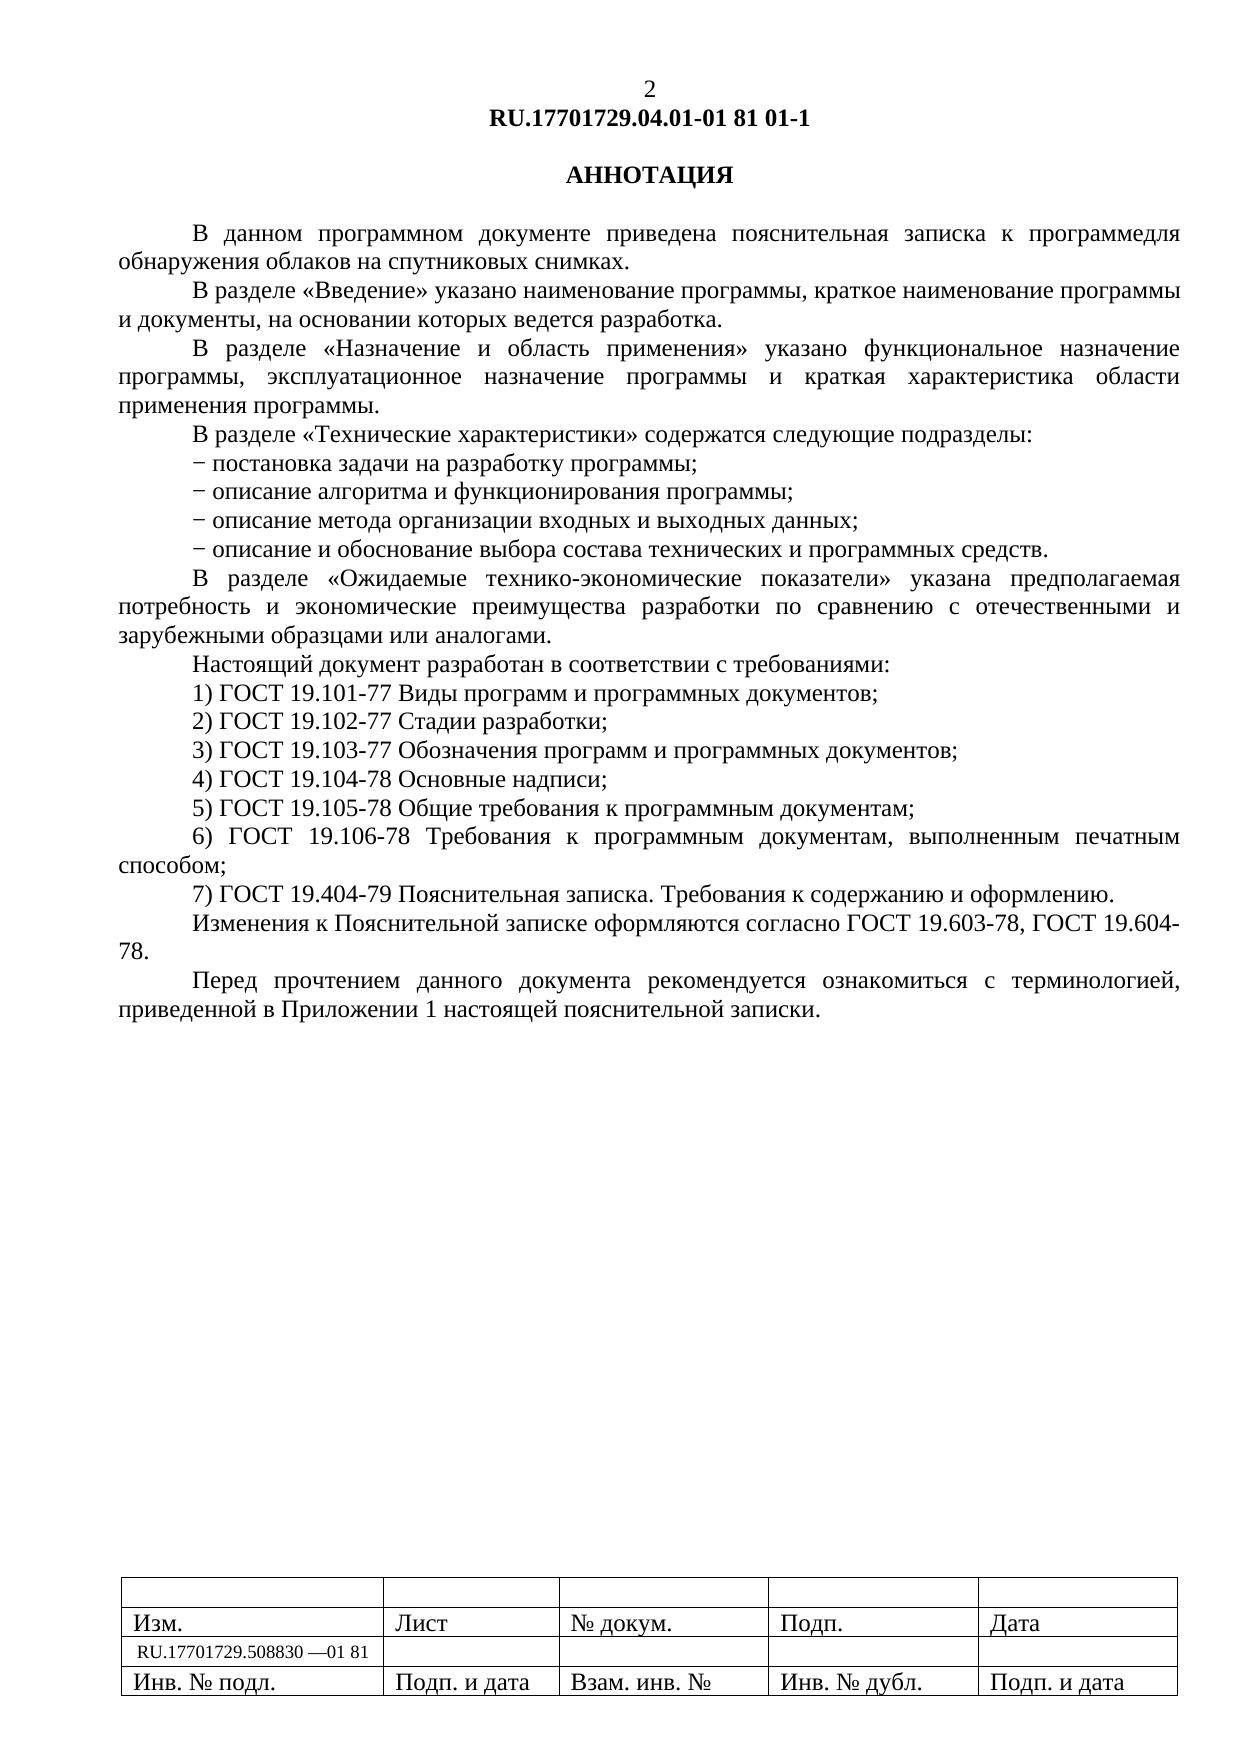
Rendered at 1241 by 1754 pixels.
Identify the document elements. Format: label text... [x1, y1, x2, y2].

text − постановка задачи на разработку программы; [118, 448, 1181, 476]
text В разделе «Технические характеристики» содержатся следующие подразделы: [118, 419, 1181, 448]
text Изменения к Пояснительной записке оформляются согласно ГОСТ 19.603-78, ГОСТ 19.604-78. [118, 908, 1181, 965]
text 7) ГОСТ 19.404-79 Пояснительная записка. Требования к содержанию и оформлению. [118, 879, 1181, 908]
text АННОТАЦИЯ [118, 160, 1181, 189]
text Настоящий документ разработан в соответствии с требованиями: [118, 649, 1181, 678]
text 2) ГОСТ 19.102-77 Стадии разработки; [118, 706, 1181, 735]
text 4) ГОСТ 19.104-78 Основные надписи; [118, 764, 1181, 793]
text В разделе «Ожидаемые технико-экономические показатели» указана предполагаемая потребность и экономические преимущества разработки по сравнению с отечественными и зарубежными образцами или аналогами. [118, 563, 1181, 649]
text В данном программном документе приведена пояснительная записка к программедля обнаружения облаков на спутниковых снимках. [118, 218, 1181, 275]
text В разделе «Назначение и область применения» указано функциональное назначение программы, эксплуатационное назначение программы и краткая характеристика области применения программы. [118, 333, 1181, 419]
text 5) ГОСТ 19.105-78 Общие требования к программным документам; [118, 793, 1181, 821]
text 1) ГОСТ 19.101-77 Виды программ и программных документов; [118, 678, 1181, 706]
text В разделе «Введение» указано наименование программы, краткое наименование программы и документы, на основании которых ведется разработка. [118, 275, 1181, 333]
text Перед прочтением данного документа рекомендуется ознакомиться с терминологией, приведенной в Приложении 1 настоящей пояснительной записки. [118, 965, 1181, 1023]
text − описание и обоснование выбора состава технических и программных средств. [118, 534, 1181, 563]
text 3) ГОСТ 19.103-77 Обозначения программ и программных документов; [118, 735, 1181, 764]
text − описание метода организации входных и выходных данных; [118, 505, 1181, 534]
text 6) ГОСТ 19.106-78 Требования к программным документам, выполненным печатным способом; [118, 821, 1181, 879]
text − описание алгоритма и функционирования программы; [118, 476, 1181, 505]
